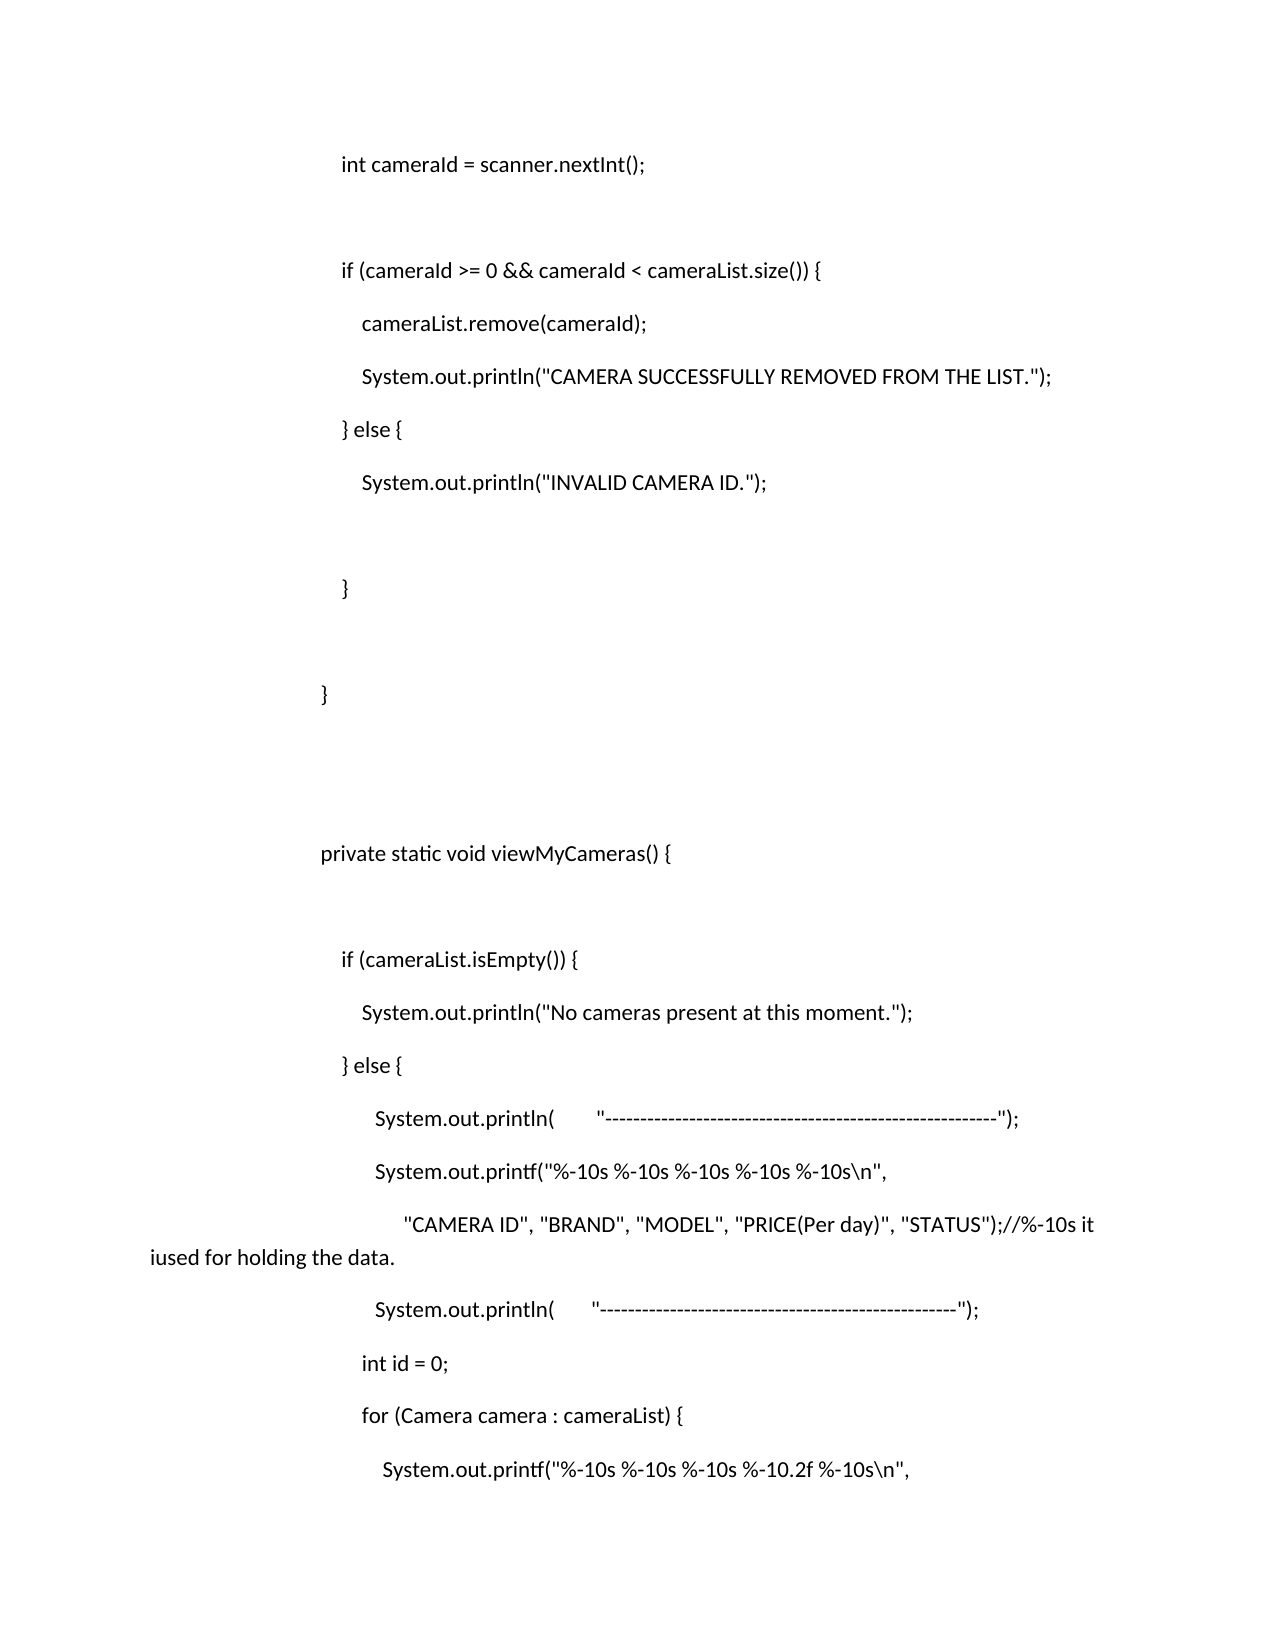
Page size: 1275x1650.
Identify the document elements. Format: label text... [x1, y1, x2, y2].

text System.out.println("INVALID CAMERA ID."); [150, 468, 1125, 496]
text } [150, 680, 1125, 708]
text System.out.println( "--------------------------------------------------------"); [150, 1104, 1125, 1132]
text System.out.println( "---------------------------------------------------"); [150, 1296, 1125, 1324]
text System.out.println("No cameras present at this moment."); [150, 998, 1125, 1026]
text if (cameraList.isEmpty()) { [150, 945, 1125, 973]
text if (cameraId >= 0 && cameraId < cameraList.size()) { [150, 256, 1125, 284]
text "CAMERA ID", "BRAND", "MODEL", "PRICE(Per day)", "STATUS");//%-10s it iused for holding the data. [150, 1210, 1125, 1271]
text System.out.printf("%-10s %-10s %-10s %-10.2f %-10s\n", [150, 1455, 1125, 1483]
text for (Camera camera : cameraList) { [150, 1402, 1125, 1430]
text int id = 0; [150, 1349, 1125, 1377]
text private static void viewMyCameras() { [150, 839, 1125, 867]
text cameraList.remove(cameraId); [150, 309, 1125, 337]
text System.out.println("CAMERA SUCCESSFULLY REMOVED FROM THE LIST."); [150, 362, 1125, 390]
text } [150, 574, 1125, 602]
text } else { [150, 1051, 1125, 1079]
text System.out.printf("%-10s %-10s %-10s %-10s %-10s\n", [150, 1157, 1125, 1185]
text int cameraId = scanner.nextInt(); [150, 150, 1125, 178]
text } else { [150, 415, 1125, 443]
